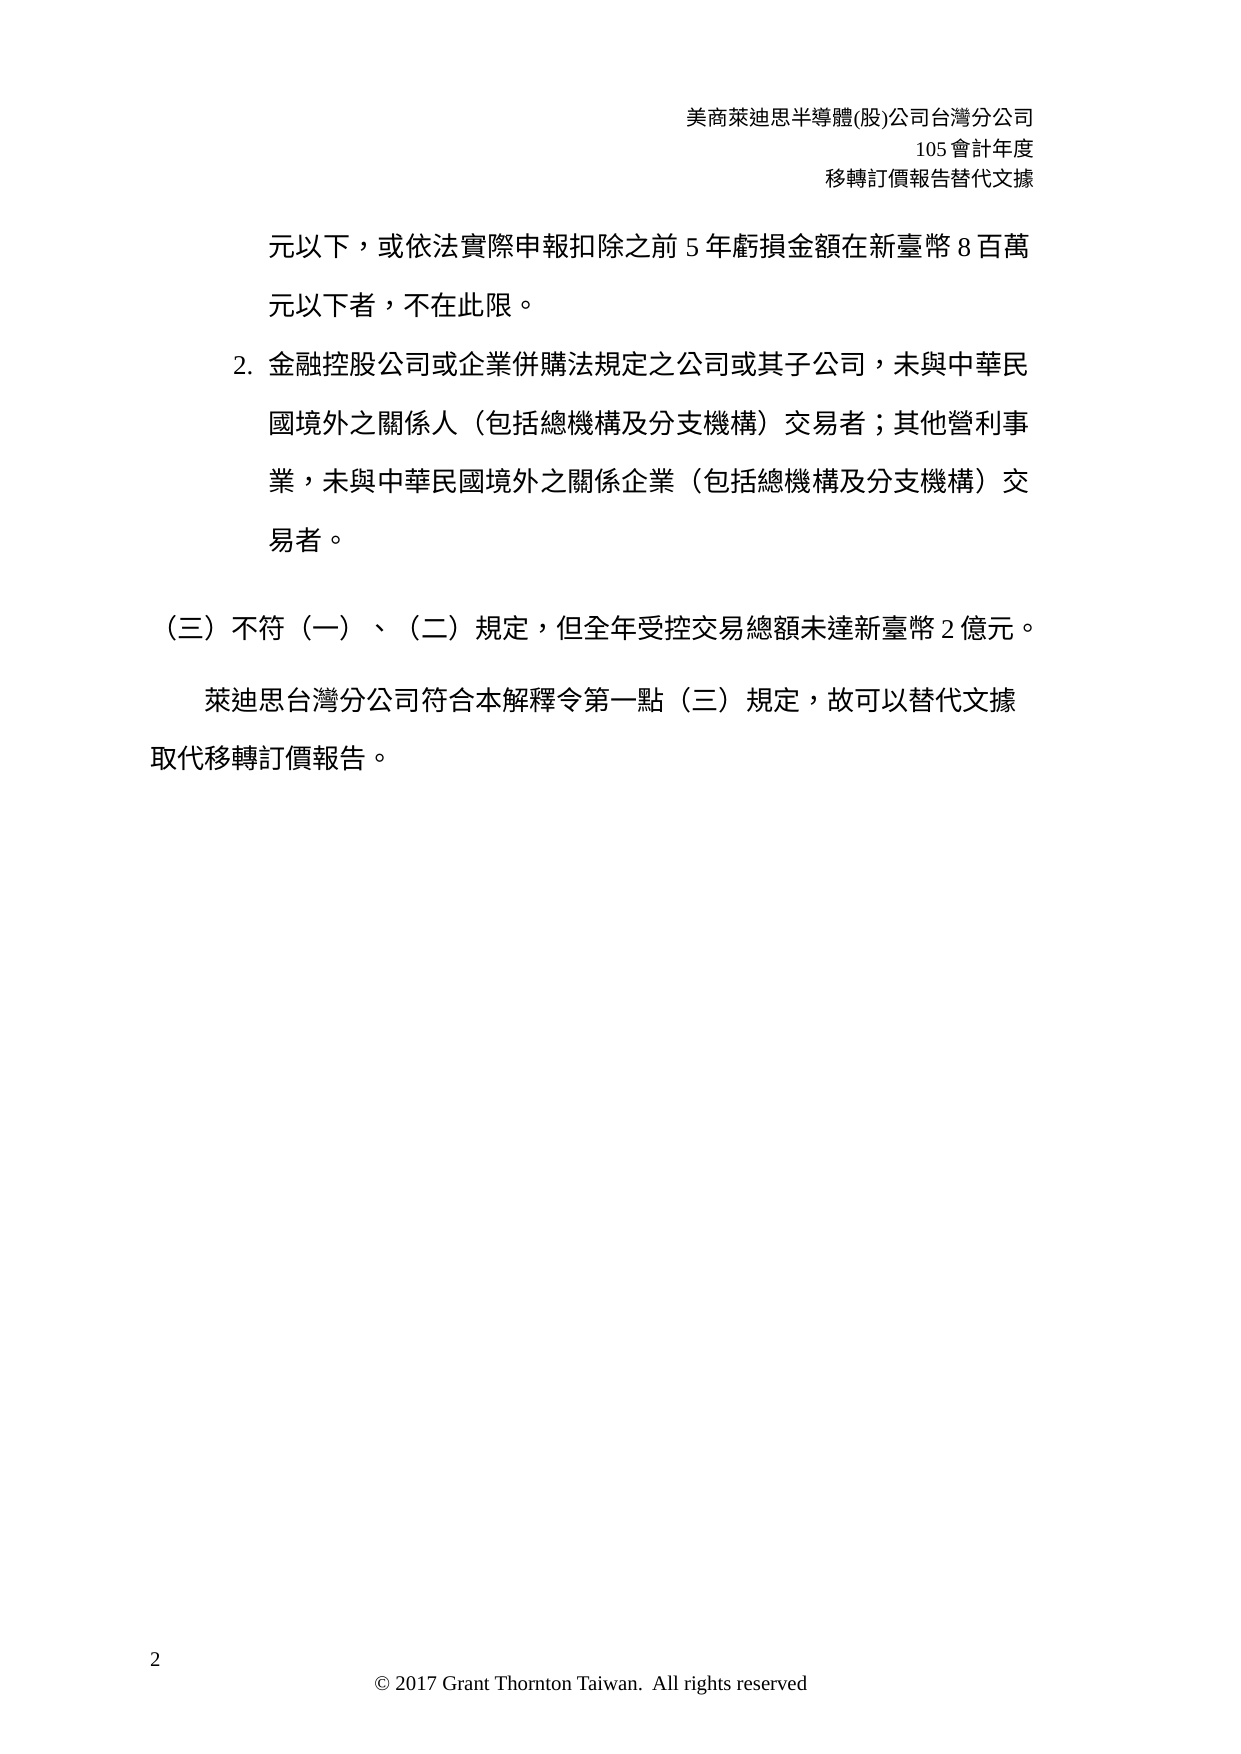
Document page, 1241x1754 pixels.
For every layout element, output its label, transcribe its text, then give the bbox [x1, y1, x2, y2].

text 萊迪思台灣分公司符合本解釋令第一點（三）規定，故可以替代文據取代移轉訂價報告。 [150, 679, 1031, 777]
list 未享有租稅減免優惠，且未依法申報扣除前5年虧損。但營利事業依法申報實際抵減當年度營利事業所得稅結算申報應納稅額及前1年度未分配盈餘申報應加徵稅額之金額合計在新臺幣2百萬元以下，或依法實際申報扣除之前5年虧損金額在新臺幣8百萬元以下者，不在此限。 [233, 225, 1031, 323]
list 金融控股公司或企業併購法規定之公司或其子公司，未與中華民國境外之關係人（包括總機構及分支機構）交易者；其他營利事業，未與中華民國境外之關係企業（包括總機構及分支機構）交易者。 [233, 343, 1031, 558]
list 不符（一）、（二）規定，但全年受控交易總額未達新臺幣2億元。 [150, 607, 1031, 647]
